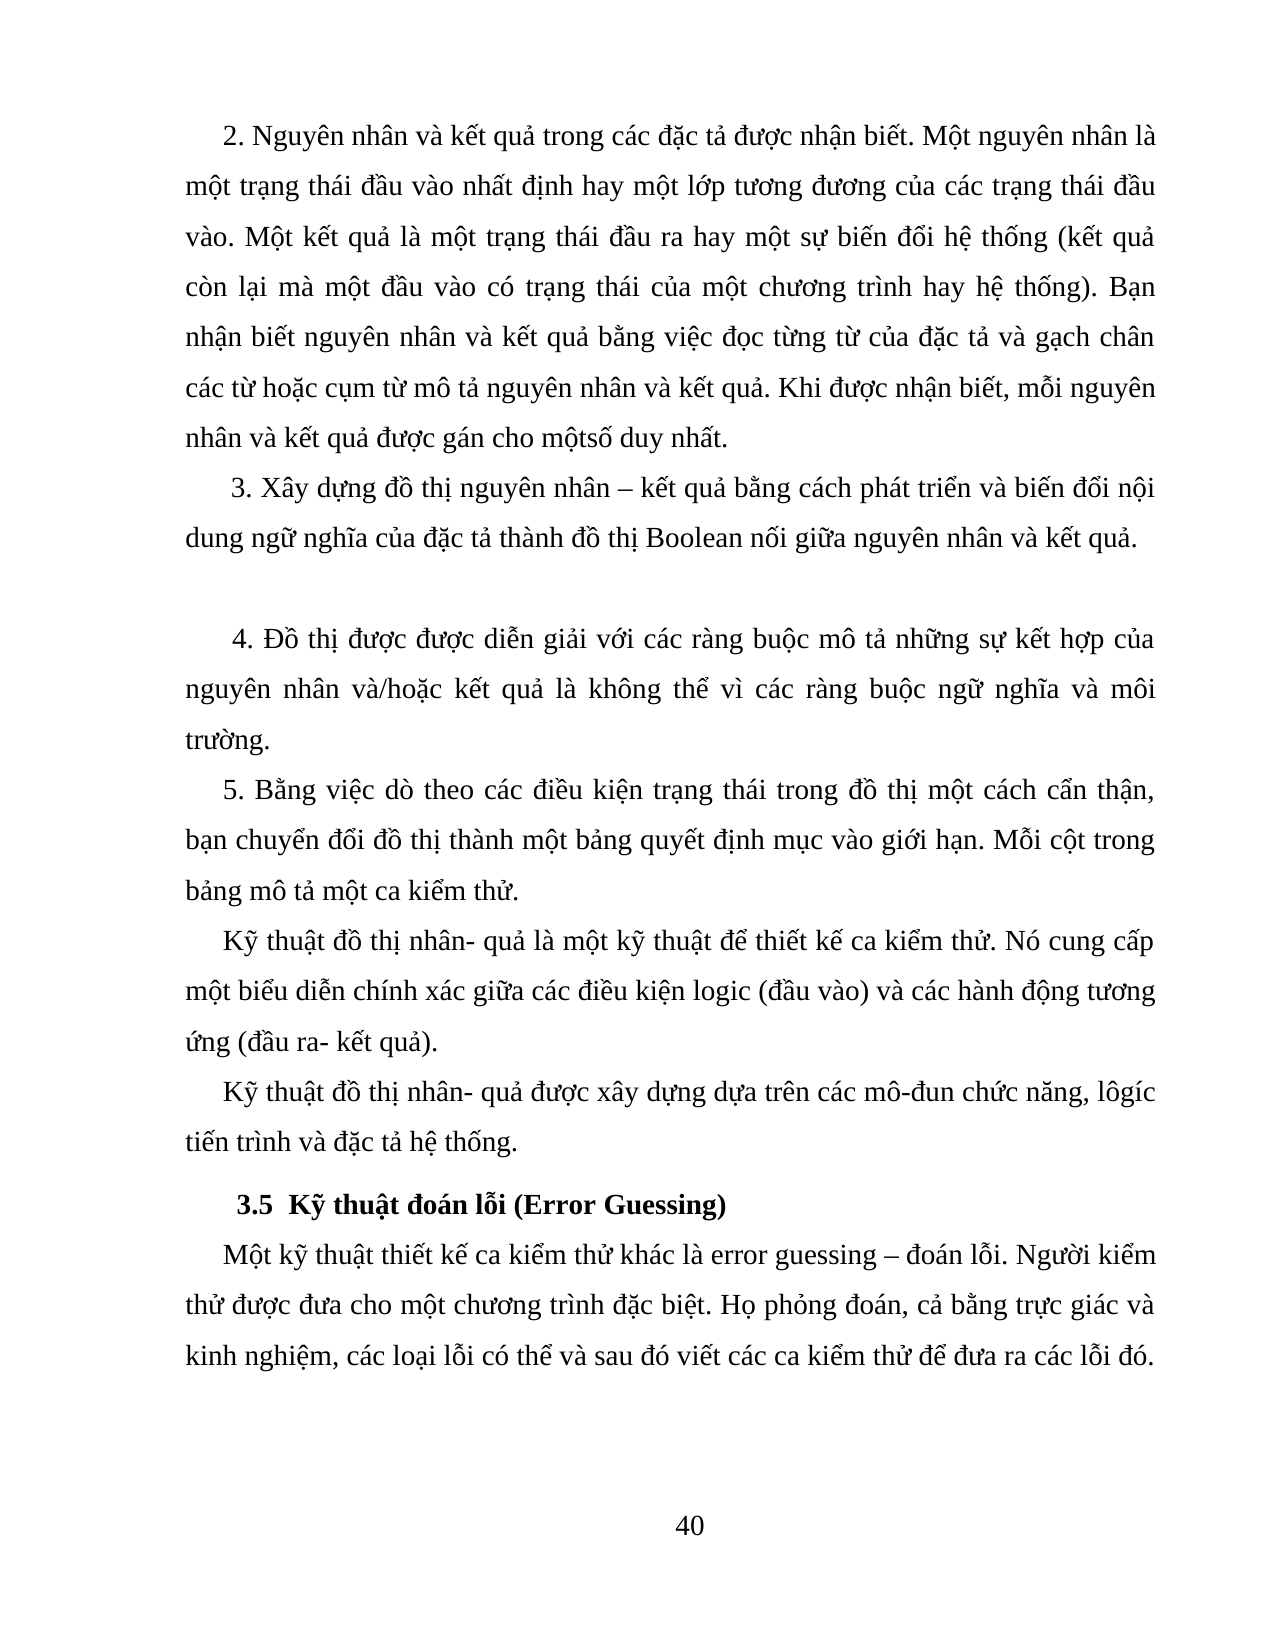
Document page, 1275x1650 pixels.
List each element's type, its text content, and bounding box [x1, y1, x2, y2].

text 5. Bằng việc dò theo các điều kiện trạng thái trong đồ thị một cách cẩn thận, bạn chuyển đổi đồ thị thành một bảng quyết định mục vào giới hạn. Mỗi cột trong bảng mô tả một ca kiểm thử. [185, 772, 1157, 906]
text Một kỹ thuật thiết kế ca kiểm thử khác là error guessing – đoán lỗi. Người kiểm thử được đưa cho một chương trình đặc biệt. Họ phỏng đoán, cả bằng trực giác và kinh nghiệm, các loại lỗi có thể và sau đó viết các ca kiểm thử để đưa ra các lỗi đó. [185, 1237, 1157, 1371]
text 4. Đồ thị được được diễn giải với các ràng buộc mô tả những sự kết hợp của nguyên nhân và/hoặc kết quả là không thể vì các ràng buộc ngữ nghĩa và môi trường. [185, 621, 1157, 755]
text Kỹ thuật đồ thị nhân- quả được xây dựng dựa trên các mô-đun chức năng, lôgíc tiến trình và đặc tả hệ thống. [185, 1074, 1157, 1158]
subtitle Kỹ thuật đoán lỗi (Error Guessing) [236, 1187, 1157, 1221]
text Kỹ thuật đồ thị nhân- quả là một kỹ thuật để thiết kế ca kiểm thử. Nó cung cấp một biểu diễn chính xác giữa các điều kiện logic (đầu vào) và các hành động tương ứng (đầu ra- kết quả). [185, 923, 1157, 1057]
text 2. Nguyên nhân và kết quả trong các đặc tả được nhận biết. Một nguyên nhân là một trạng thái đầu vào nhất định hay một lớp tương đương của các trạng thái đầu vào. Một kết quả là một trạng thái đầu ra hay một sự biến đổi hệ thống (kết quả còn lại mà một đầu vào có trạng thái của một chương trình hay hệ thống). Bạn nhận biết nguyên nhân và kết quả bằng việc đọc từng từ của đặc tả và gạch chân các từ hoặc cụm từ mô tả nguyên nhân và kết quả. Khi được nhận biết, mỗi nguyên nhân và kết quả được gán cho mộtsố duy nhất. [185, 118, 1157, 453]
text 3. Xây dựng đồ thị nguyên nhân – kết quả bằng cách phát triển và biến đổi nội dung ngữ nghĩa của đặc tả thành đồ thị Boolean nối giữa nguyên nhân và kết quả. [185, 470, 1157, 554]
